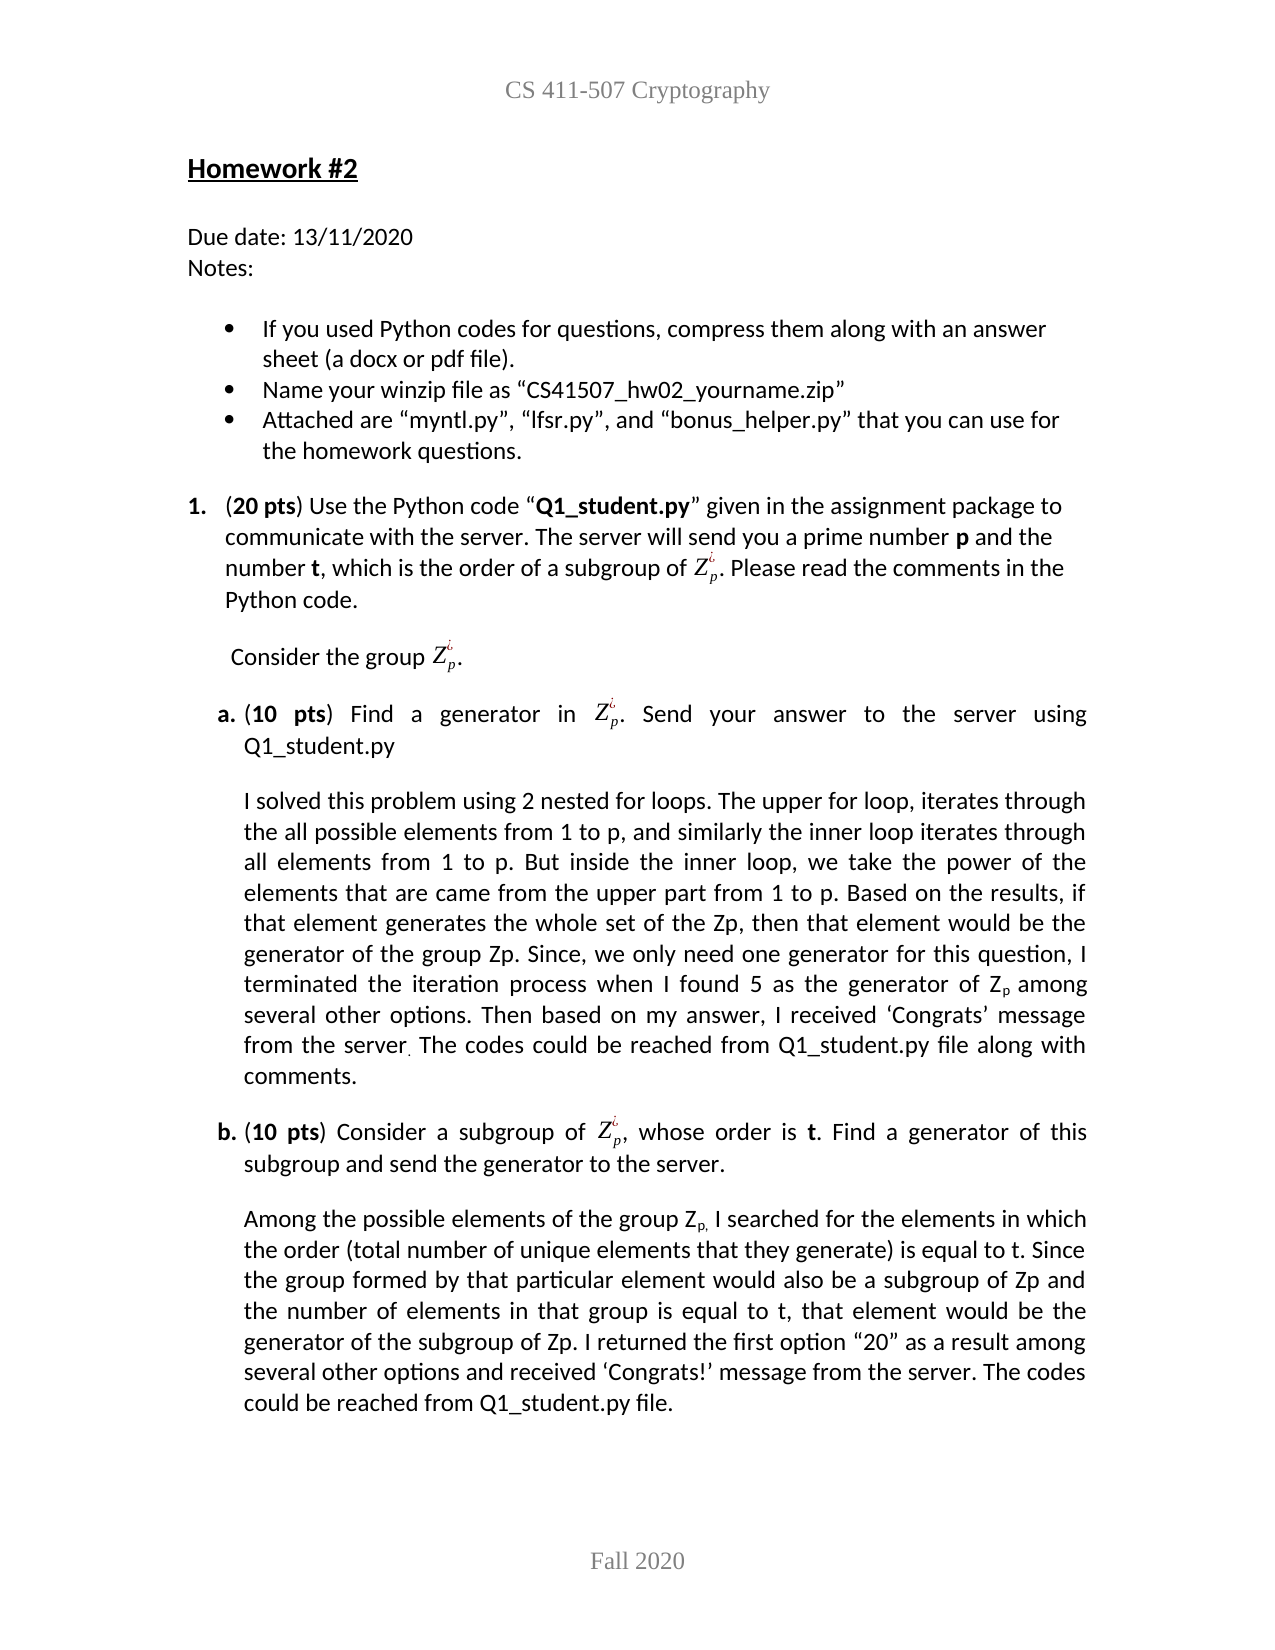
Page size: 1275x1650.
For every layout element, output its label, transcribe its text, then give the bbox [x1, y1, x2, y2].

text Among the possible elements of the group Zp, I searched for the elements in which the order (total number of unique elements that they generate) is equal to t. Since the group formed by that particular element would also be a subgroup of Zp and the number of elements in that group is equal to t, that element would be the generator of the subgroup of Zp. I returned the first option “20” as a result among several other options and received ‘Congrats!’ message from the server. The codes could be reached from Q1_student.py file. [244, 1204, 1087, 1417]
list (20 pts) Use the Python code “Q1_student.py” given in the assignment package to communicate with the server. The server will send you a prime number p and the number t, which is the order of a subgroup of . Please read the comments in the Python code. [187, 490, 1087, 614]
list (10 pts) Consider a subgroup of , whose order is t. Find a generator of this subgroup and send the generator to the server. [217, 1116, 1087, 1179]
text Notes: [187, 252, 1087, 282]
list Attached are “myntl.py”, “lfsr.py”, and “bonus_helper.py” that you can use for the homework questions. [225, 404, 1087, 465]
list Name your winzip file as “CS41507_hw02_yourname.zip” [225, 374, 1087, 404]
text I solved this problem using 2 nested for loops. The upper for loop, iterates through the all possible elements from 1 to p, and similarly the inner loop iterates through all elements from 1 to p. But inside the inner loop, we take the power of the elements that are came from the upper part from 1 to p. Based on the results, if that element generates the whole set of the Zp, then that element would be the generator of the group Zp. Since, we only need one generator for this question, I terminated the iteration process when I found 5 as the generator of Zp among several other options. Then based on my answer, I received ‘Congrats’ message from the server. The codes could be reached from Q1_student.py file along with comments. [244, 785, 1087, 1091]
text Consider the group . [225, 639, 1087, 672]
list (10 pts) Find a generator in . Send your answer to the server using Q1_student.py [217, 697, 1087, 760]
list If you used Python codes for questions, compress them along with an answer sheet (a docx or pdf file). [225, 313, 1087, 374]
text Homework #2 [187, 150, 1087, 186]
text Due date: 13/11/2020 [187, 221, 1087, 252]
